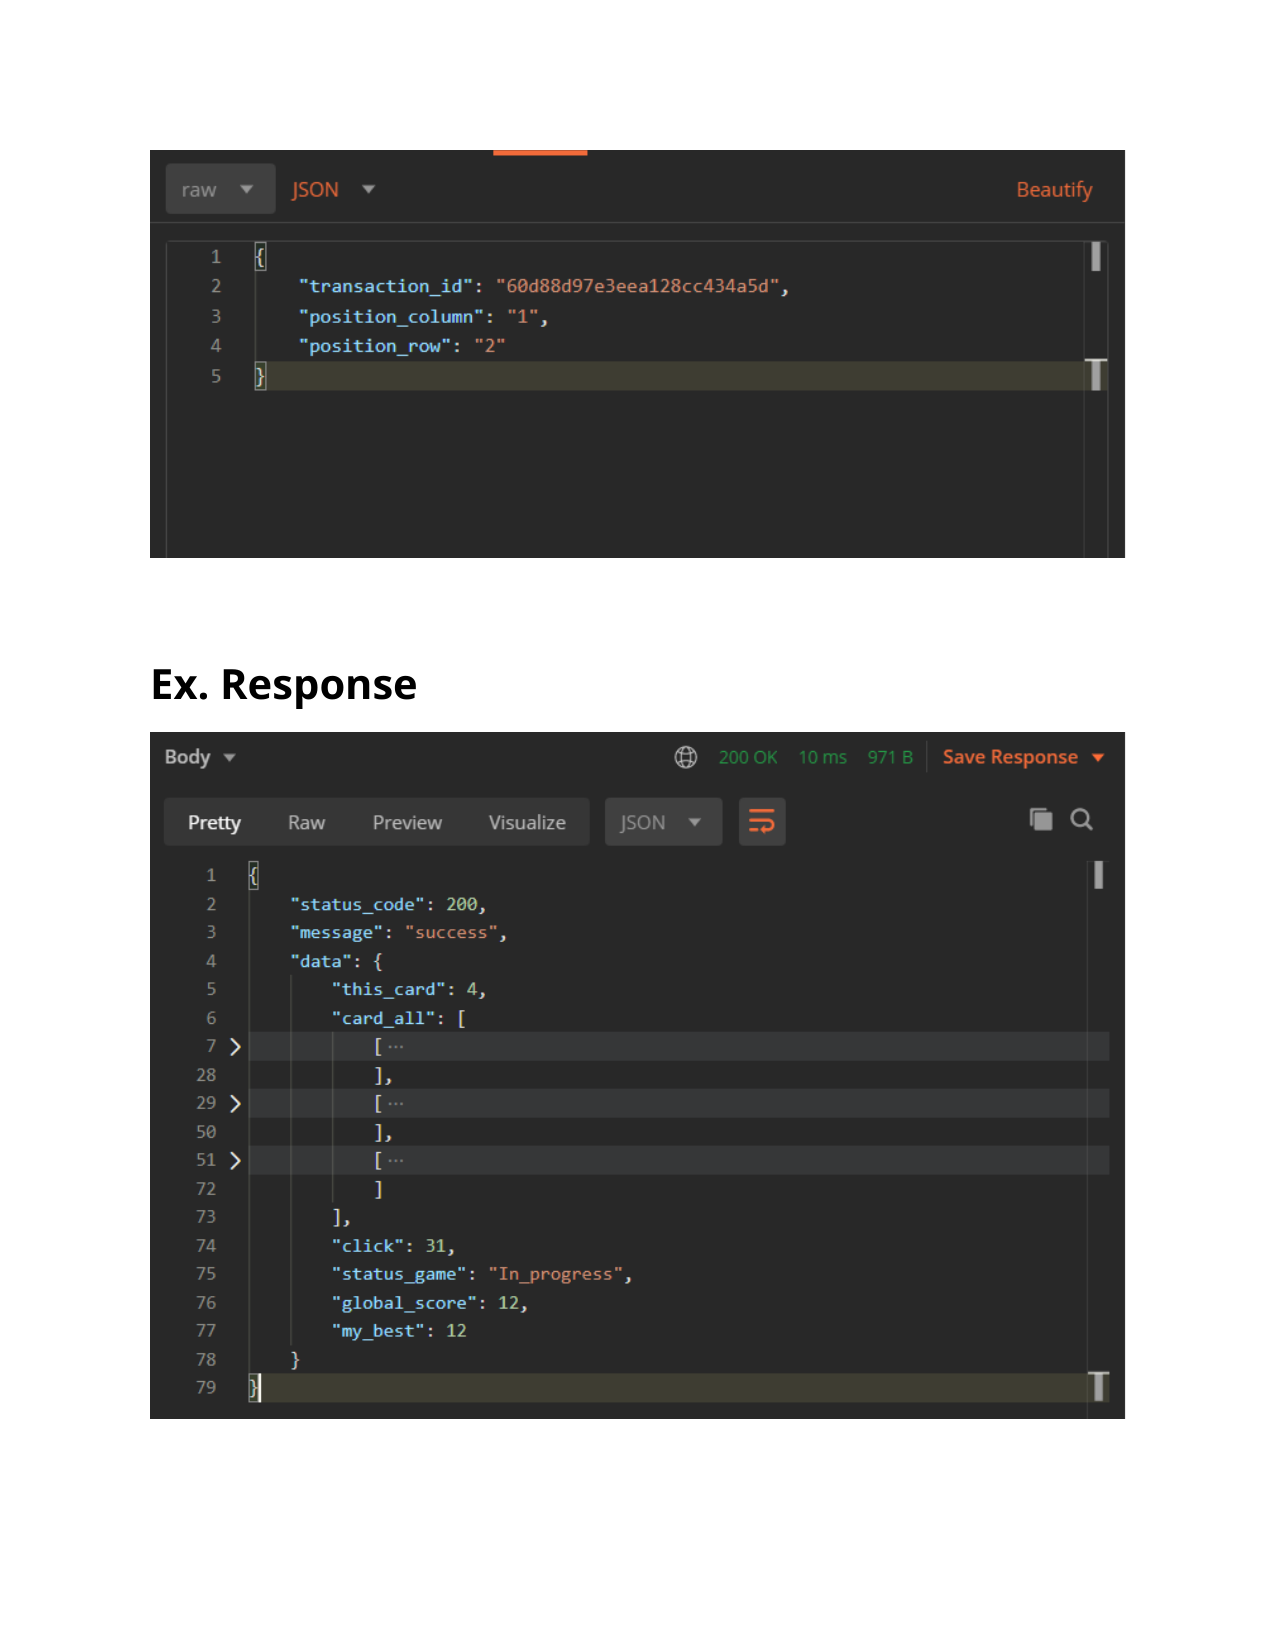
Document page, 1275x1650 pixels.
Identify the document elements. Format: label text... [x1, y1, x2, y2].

text Ex. Response [150, 655, 1125, 712]
picture [150, 732, 1125, 1419]
picture [150, 150, 1125, 558]
